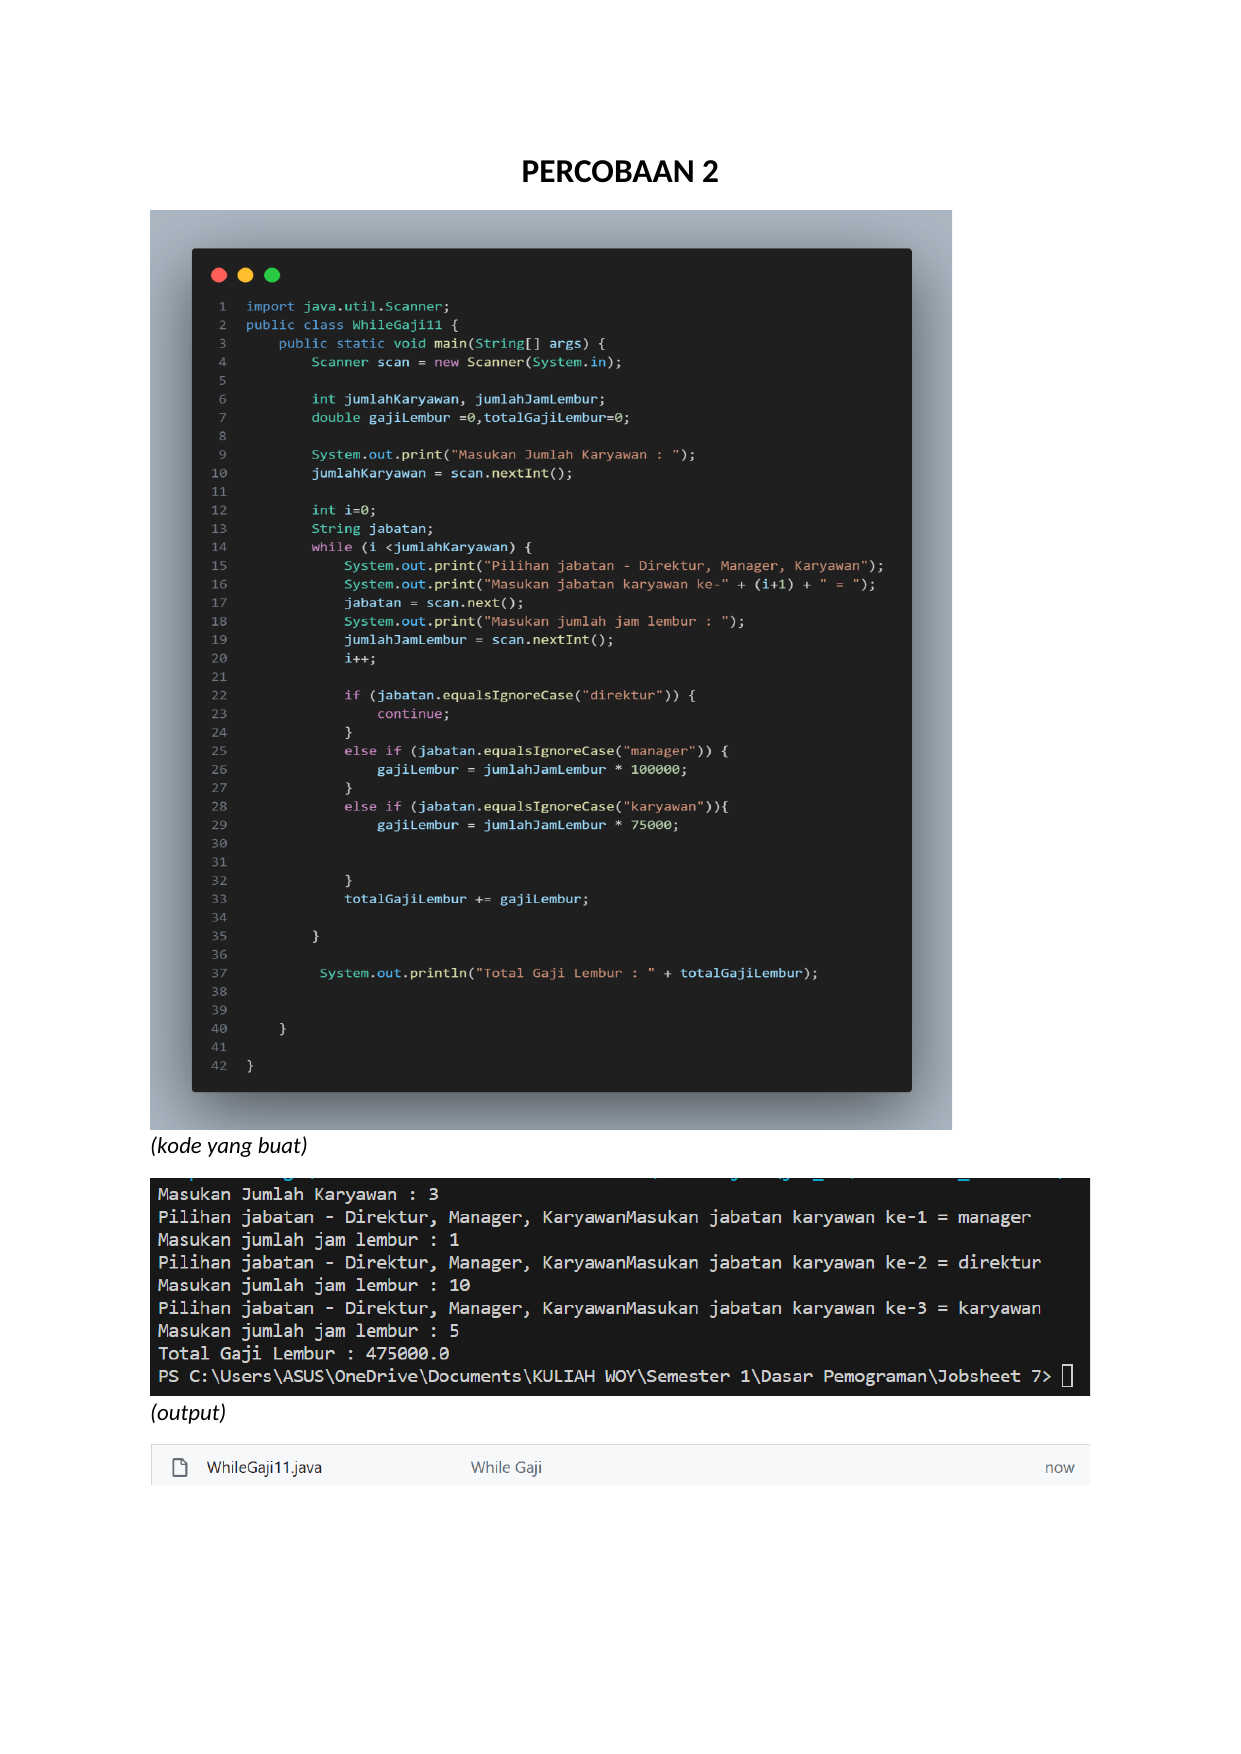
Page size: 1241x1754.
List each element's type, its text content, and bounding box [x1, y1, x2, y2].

picture [150, 1178, 1091, 1396]
text (output) [150, 1396, 1090, 1426]
picture [150, 1444, 1091, 1485]
picture [150, 210, 953, 1130]
text PERCOBAAN 2 [150, 150, 1090, 191]
